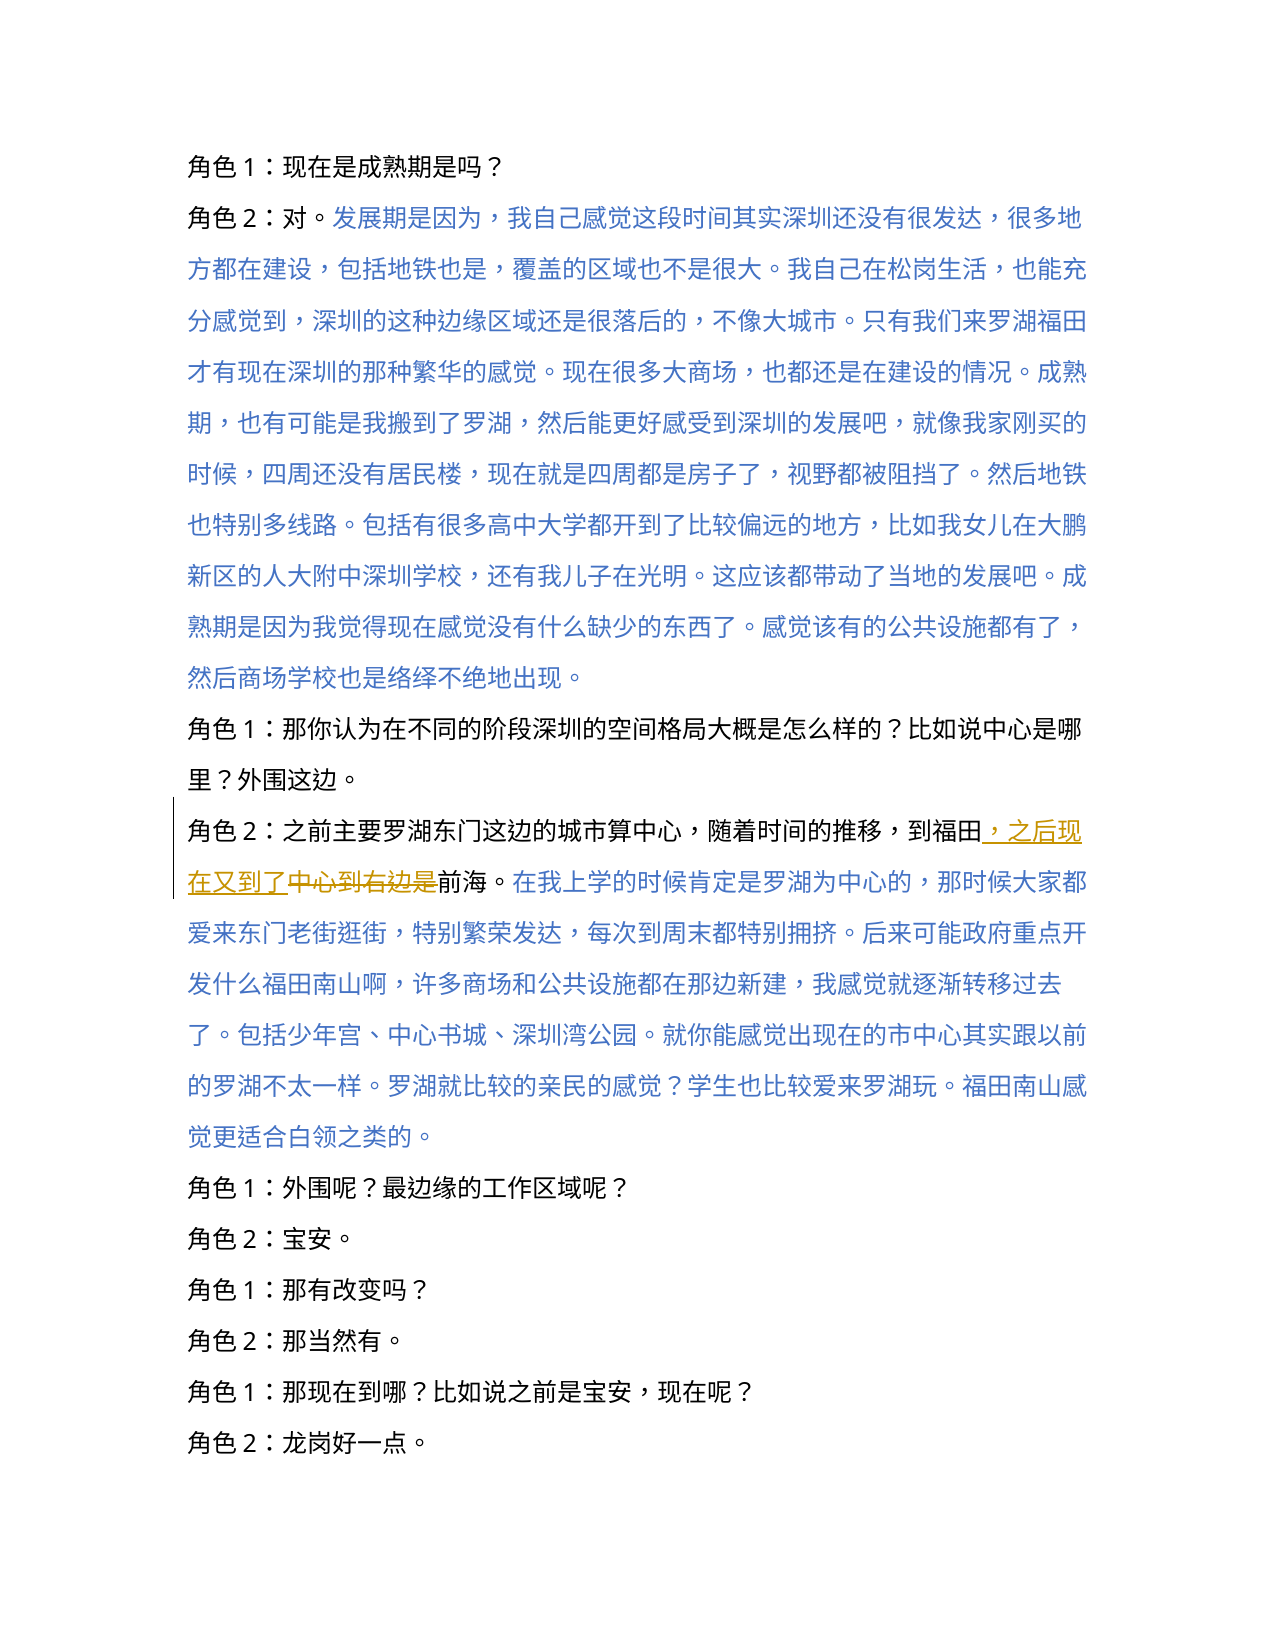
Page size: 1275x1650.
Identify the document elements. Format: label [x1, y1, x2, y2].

text [187, 150, 1087, 1460]
